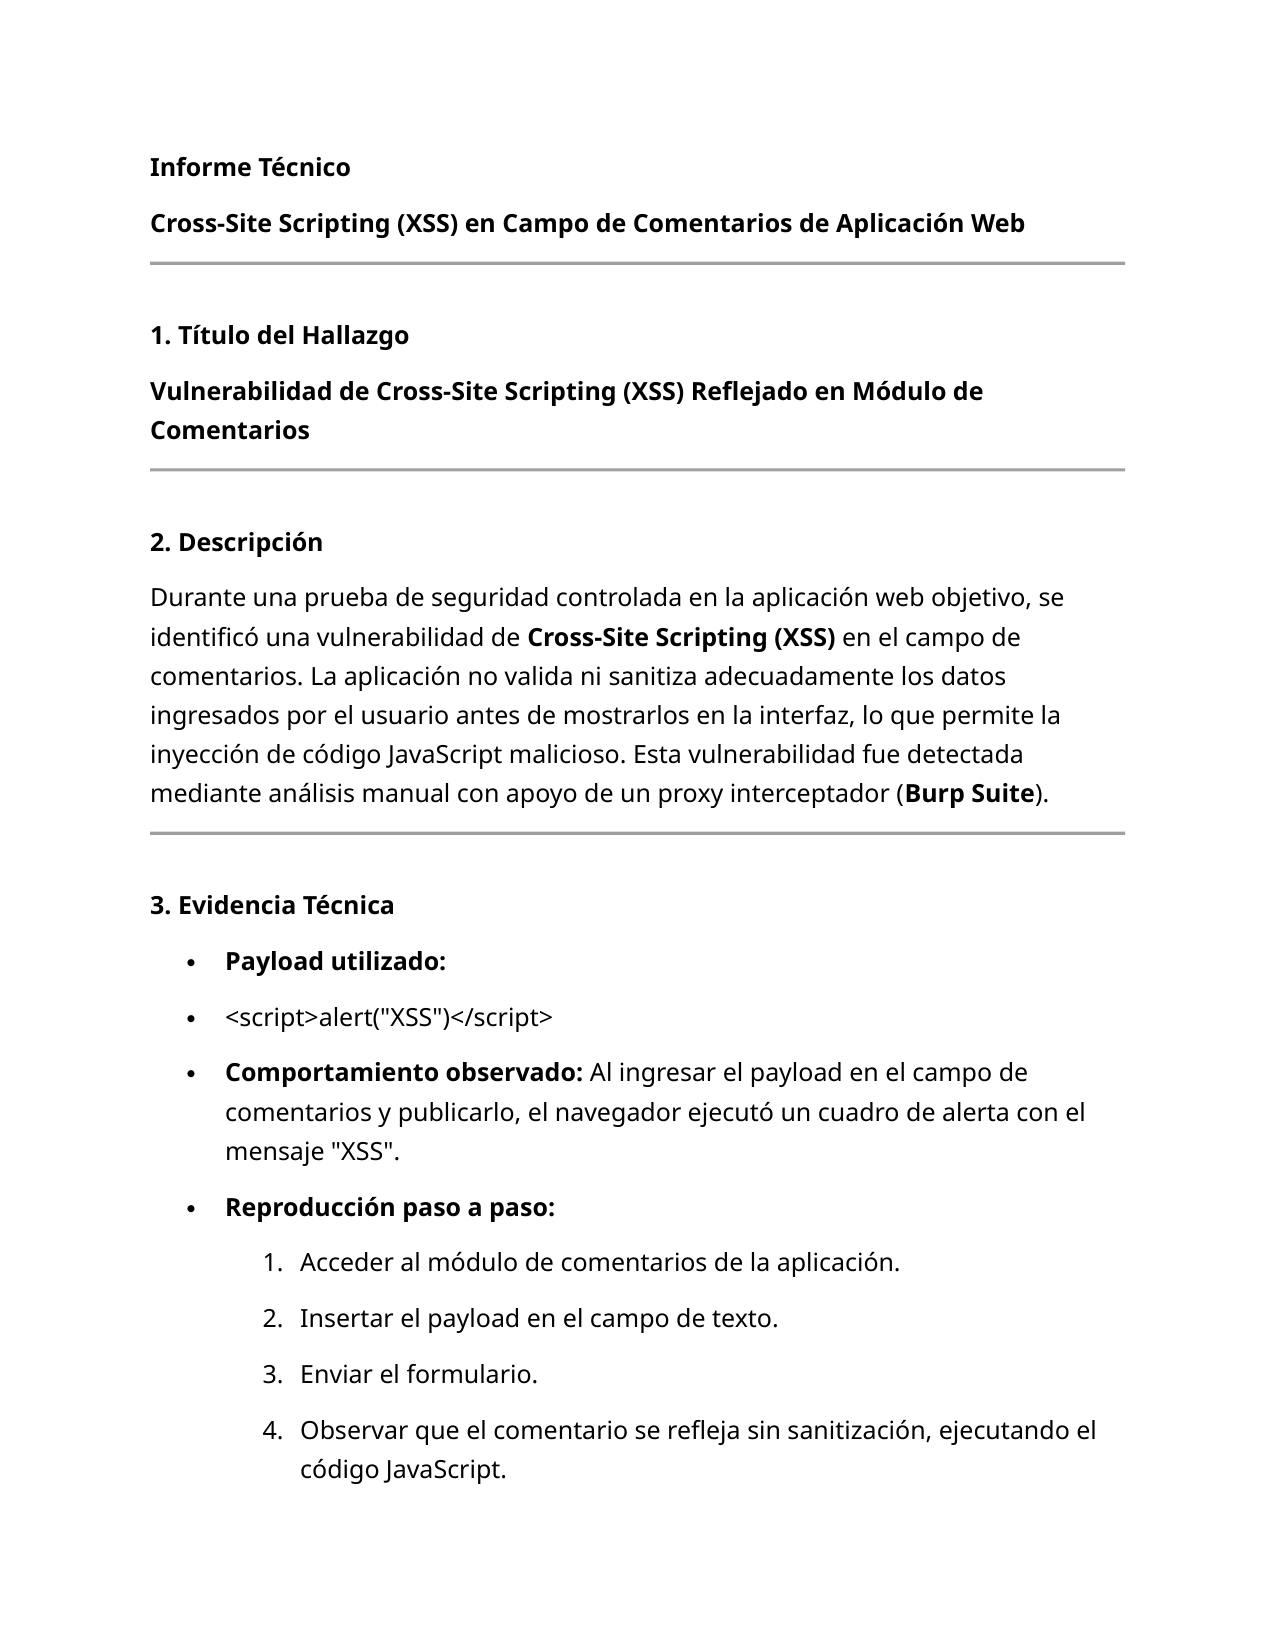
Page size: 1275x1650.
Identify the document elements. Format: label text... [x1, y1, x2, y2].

list Reproducción paso a paso: [187, 1189, 1125, 1223]
text Cross-Site Scripting (XSS) en Campo de Comentarios de Aplicación Web [150, 206, 1125, 240]
list Insertar el payload en el campo de texto. [262, 1301, 1125, 1335]
text 1. Título del Hallazgo [150, 317, 1125, 352]
list Acceder al módulo de comentarios de la aplicación. [262, 1245, 1125, 1279]
text Informe Técnico [150, 150, 1125, 184]
list Comportamiento observado: Al ingresar el payload en el campo de comentarios y publicarlo, el navegador ejecutó un cuadro de alerta con el mensaje "XSS". [187, 1055, 1125, 1167]
list <script>alert("XSS")</script> [187, 999, 1125, 1033]
list Enviar el formulario. [262, 1357, 1125, 1391]
text 3. Evidencia Técnica [150, 887, 1125, 922]
text Durante una prueba de seguridad controlada en la aplicación web objetivo, se identificó una vulnerabilidad de Cross-Site Scripting (XSS) en el campo de comentarios. La aplicación no valida ni sanitiza adecuadamente los datos ingresados por el usuario antes de mostrarlos en la interfaz, lo que permite la inyección de código JavaScript malicioso. Esta vulnerabilidad fue detectada mediante análisis manual con apoyo de un proxy interceptador (Burp Suite). [150, 580, 1125, 810]
text Vulnerabilidad de Cross-Site Scripting (XSS) Reflejado en Módulo de Comentarios [150, 373, 1125, 447]
list Payload utilizado: [187, 943, 1125, 977]
list Observar que el comentario se refleja sin sanitización, ejecutando el código JavaScript. [262, 1412, 1125, 1486]
text 2. Descripción [150, 524, 1125, 558]
